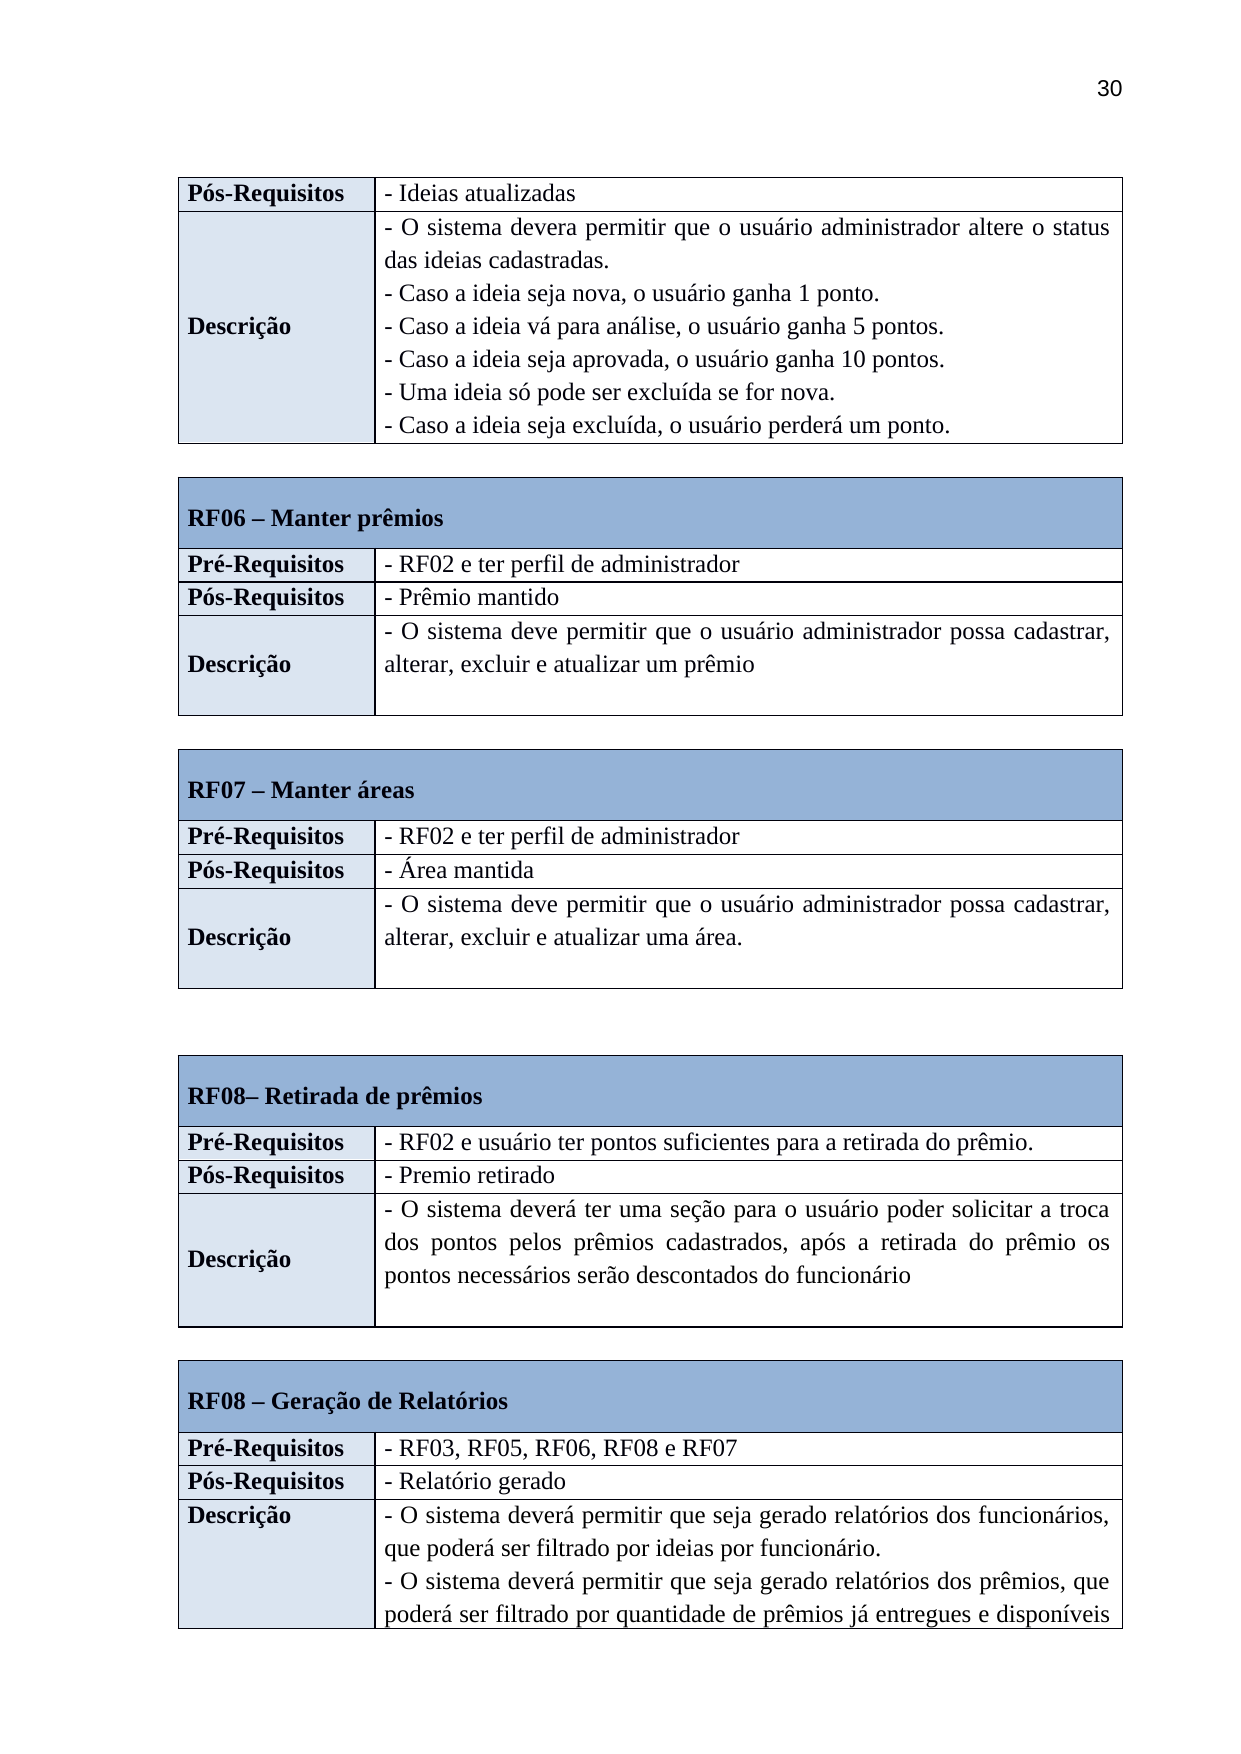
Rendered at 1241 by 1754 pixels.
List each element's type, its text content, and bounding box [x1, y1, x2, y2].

table_cell Descrição [179, 212, 374, 442]
table_cell - O sistema devera permitir que o usuário administrador altere o status das ideias cadastradas. - Caso a ideia seja nova, o usuário ganha 1 ponto. - Caso a ideia vá para análise, o usuário ganha 5 pontos. - Caso a ideia seja aprovada, o usuário ganha 10 pontos. - Uma ideia só pode ser excluída se for nova. - Caso a ideia seja excluída, o usuário perderá um ponto. [376, 212, 1122, 442]
table_cell Pré-Requisitos [179, 1127, 374, 1159]
table_cell - O sistema deve permitir que o usuário administrador possa cadastrar, alterar, excluir e atualizar um prêmio [376, 616, 1122, 715]
table_cell - Prêmio mantido [376, 583, 1122, 615]
table_cell - Premio retirado [376, 1161, 1122, 1193]
table_cell Pós-Requisitos [179, 1161, 374, 1193]
table_header RF08– Retirada de prêmios [179, 1056, 1122, 1126]
table_cell Pós-Requisitos [179, 583, 374, 615]
table_cell - Relatório gerado [376, 1466, 1122, 1499]
table_cell Pós-Requisitos [179, 178, 374, 211]
table_header RF07 – Manter áreas [179, 750, 1122, 820]
table_cell - O sistema deve permitir que o usuário administrador possa cadastrar, alterar, excluir e atualizar uma área. [376, 889, 1122, 988]
table_cell Pós-Requisitos [179, 855, 374, 888]
table_cell - Ideias atualizadas [376, 178, 1122, 211]
table_cell - O sistema deverá ter uma seção para o usuário poder solicitar a troca dos pontos pelos prêmios cadastrados, após a retirada do prêmio os pontos necessários serão descontados do funcionário [376, 1194, 1122, 1326]
table_cell Descrição [179, 1500, 374, 1628]
table_cell - RF03, RF05, RF06, RF08 e RF07 [376, 1433, 1122, 1465]
table_cell - RF02 e ter perfil de administrador [376, 821, 1122, 854]
table_cell Pré-Requisitos [179, 1433, 374, 1465]
table_cell Pós-Requisitos [179, 1466, 374, 1499]
table_cell Descrição [179, 1194, 374, 1326]
table_header RF06 – Manter prêmios [179, 478, 1122, 548]
table_cell - RF02 e usuário ter pontos suficientes para a retirada do prêmio. [376, 1127, 1122, 1159]
table_cell Descrição [179, 889, 374, 988]
table_cell Descrição [179, 616, 374, 715]
table_cell - RF02 e ter perfil de administrador [376, 549, 1122, 581]
table_cell - Área mantida [376, 855, 1122, 888]
table_cell Pré-Requisitos [179, 549, 374, 581]
table_cell Pré-Requisitos [179, 821, 374, 854]
table_header RF08 – Geração de Relatórios [179, 1361, 1122, 1432]
